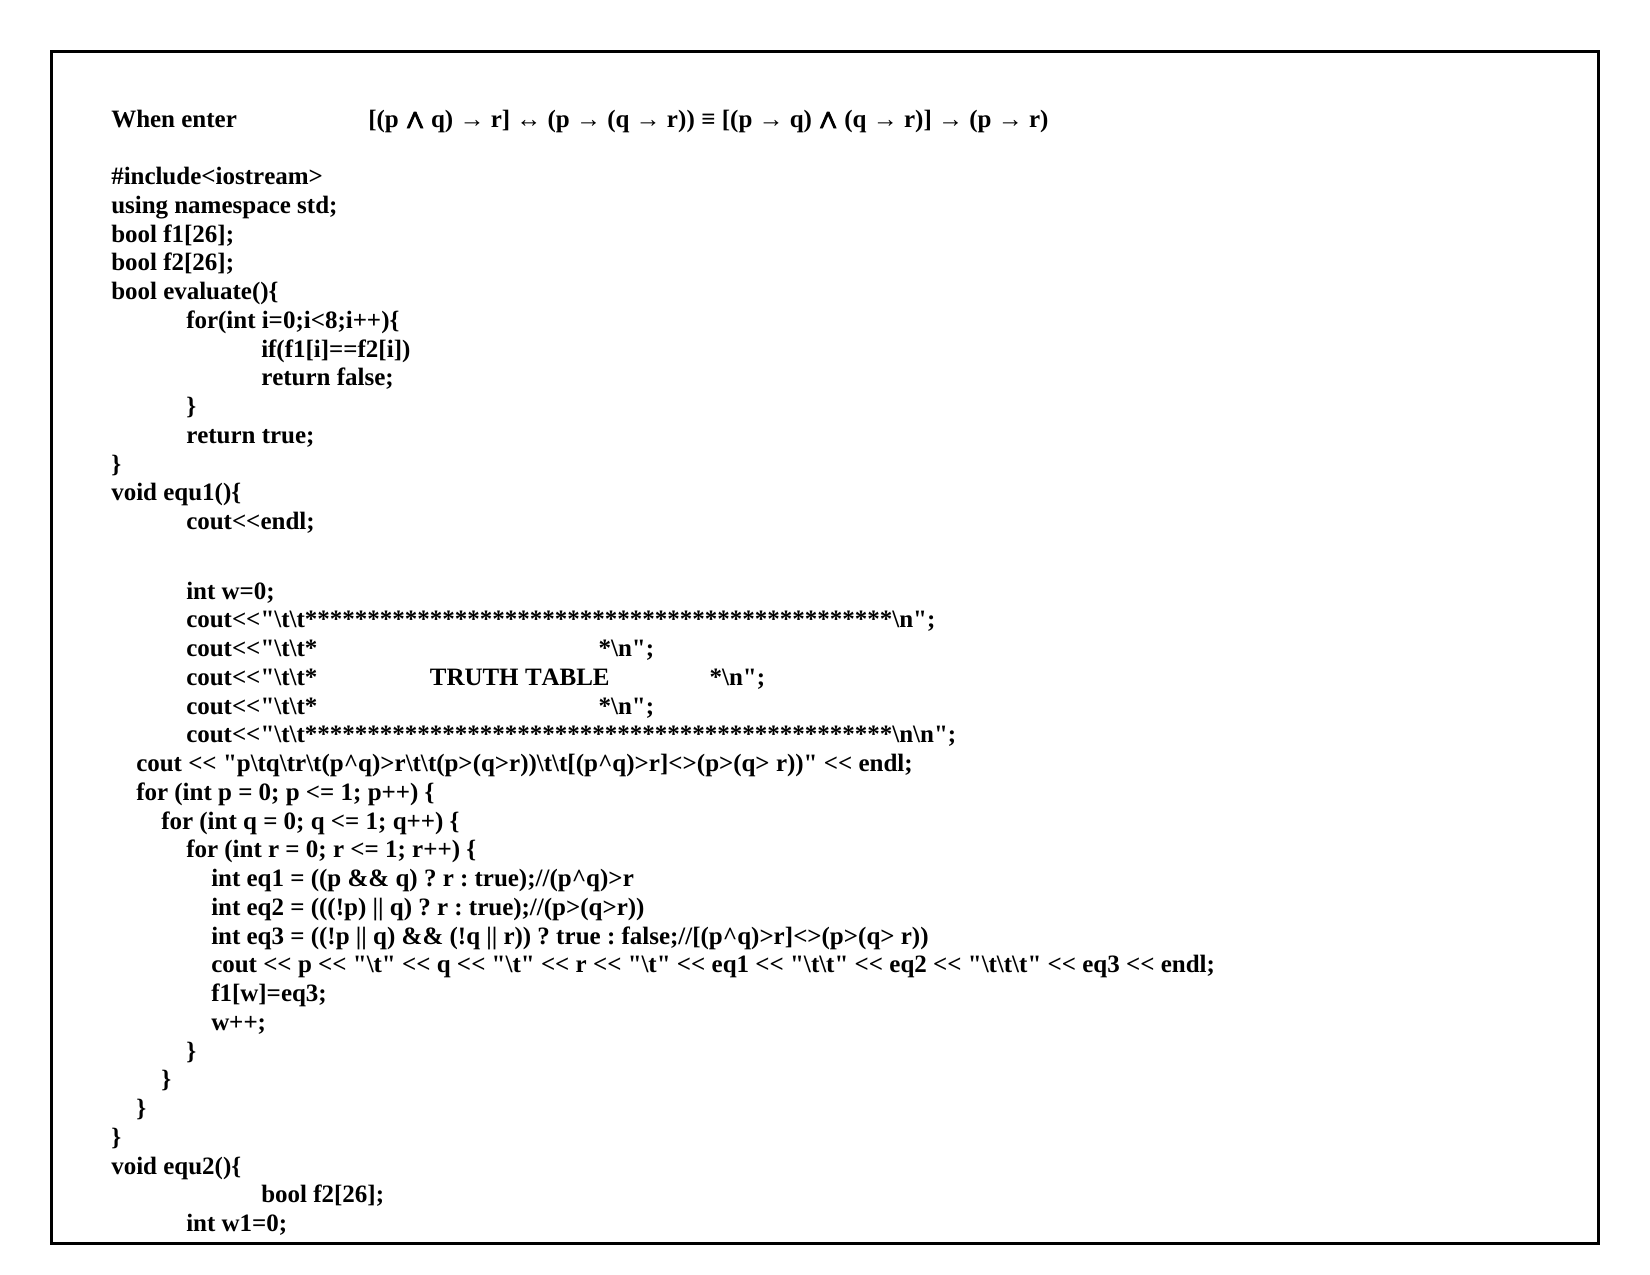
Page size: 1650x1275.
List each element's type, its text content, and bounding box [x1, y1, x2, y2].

text } [111, 1064, 1539, 1093]
text bool f2[26]; [111, 247, 1539, 276]
text cout<<"\t\t* *\n"; [111, 633, 1539, 662]
text void equ2(){ [111, 1151, 1539, 1179]
text cout<<"\t\t* TRUTH TABLE *\n"; [111, 662, 1539, 691]
text When enter [(p ∧ q) → r] ↔ (p → (q → r)) ≡ [(p → q) ∧ (q → r)] → (p → r) [111, 102, 1539, 132]
text cout<<"\t\t* *\n"; [111, 691, 1539, 719]
text int eq3 = ((!p || q) && (!q || r)) ? true : false;//[(p^q)>r]<>(p>(q> r)) [111, 921, 1539, 949]
text for(int i=0;i<8;i++){ [111, 305, 1539, 334]
text return false; [111, 362, 1539, 391]
text int eq2 = (((!p) || q) ? r : true);//(p>(q>r)) [111, 892, 1539, 921]
text void equ1(){ [111, 477, 1539, 506]
text #include<iostream> [111, 161, 1539, 190]
text bool evaluate(){ [111, 276, 1539, 305]
text } [111, 449, 1539, 477]
text f1[w]=eq3; [111, 978, 1539, 1007]
text bool f2[26]; [111, 1179, 1539, 1208]
text int eq1 = ((p && q) ? r : true);//(p^q)>r [111, 863, 1539, 892]
text for (int r = 0; r <= 1; r++) { [111, 834, 1539, 863]
text cout<<endl; [111, 506, 1539, 535]
text } [111, 1036, 1539, 1064]
text } [111, 1093, 1539, 1122]
text using namespace std; [111, 190, 1539, 219]
text for (int q = 0; q <= 1; q++) { [111, 806, 1539, 834]
text cout << p << "\t" << q << "\t" << r << "\t" << eq1 << "\t\t" << eq2 << "\t\t\t" << eq3 << endl; [111, 949, 1539, 978]
text int w1=0; [111, 1208, 1539, 1237]
text for (int p = 0; p <= 1; p++) { [111, 777, 1539, 806]
text w++; [111, 1007, 1539, 1036]
text cout<<"\t\t***********************************************\n\n"; [111, 719, 1539, 748]
text return true; [111, 420, 1539, 449]
text cout << "p\tq\tr\t(p^q)>r\t\t(p>(q>r))\t\t[(p^q)>r]<>(p>(q> r))" << endl; [111, 748, 1539, 777]
text int w=0; [111, 576, 1539, 604]
text bool f1[26]; [111, 219, 1539, 247]
text } [111, 391, 1539, 420]
text if(f1[i]==f2[i]) [111, 334, 1539, 362]
text } [111, 1122, 1539, 1151]
text cout<<"\t\t***********************************************\n"; [111, 604, 1539, 633]
